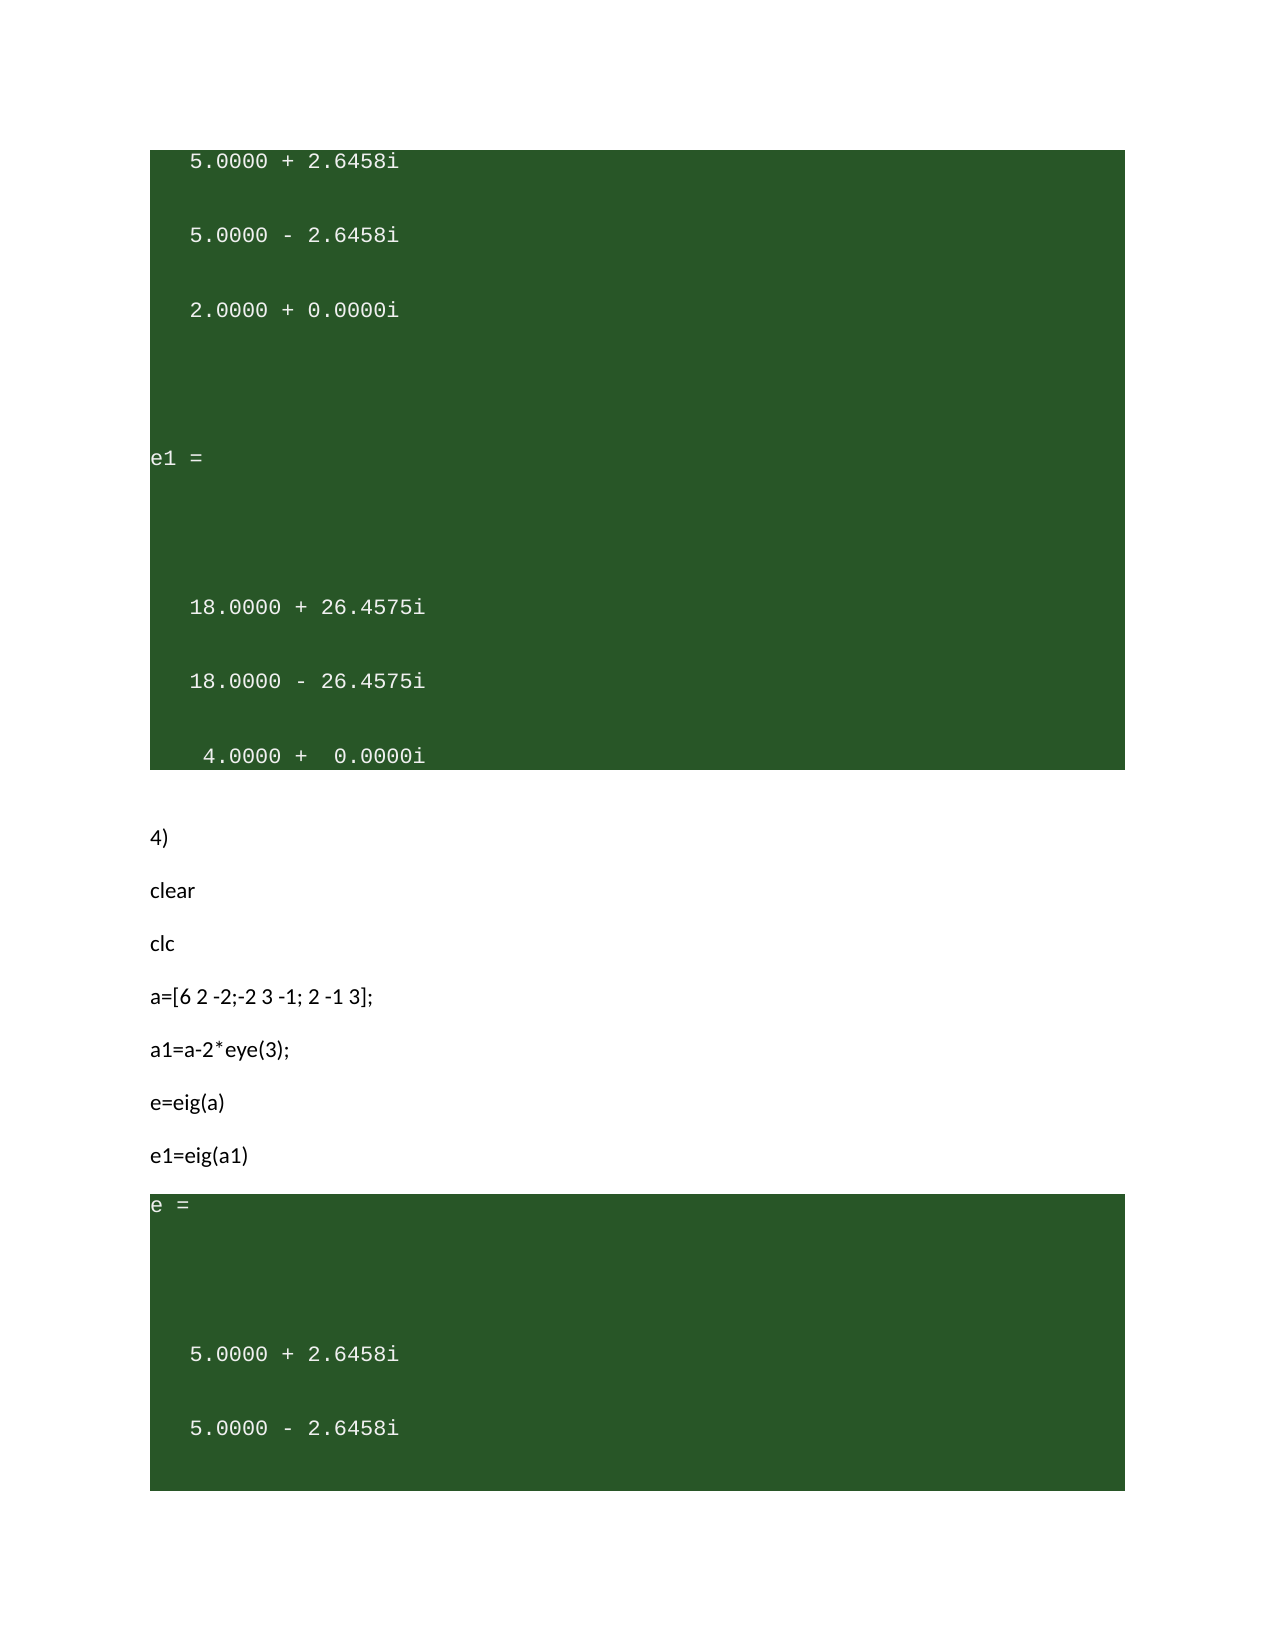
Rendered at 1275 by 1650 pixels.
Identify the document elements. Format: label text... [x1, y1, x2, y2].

text e1=eig(a1) [150, 1141, 1125, 1169]
text 4) [150, 823, 1125, 851]
text 18.0000 - 26.4575i [150, 671, 1125, 745]
text e=eig(a) [150, 1088, 1125, 1116]
text 5.0000 - 2.6458i [150, 224, 1125, 299]
text 4.0000 + 0.0000i [150, 745, 1125, 770]
text a=[6 2 -2;-2 3 -1; 2 -1 3]; [150, 982, 1125, 1010]
text clc [150, 929, 1125, 957]
text a1=a-2*eye(3); [150, 1035, 1125, 1063]
text 2.0000 + 0.0000i [150, 299, 1125, 373]
text e1 = [150, 447, 1125, 522]
text 5.0000 - 2.6458i [150, 1417, 1125, 1491]
text 5.0000 + 2.6458i [150, 1343, 1125, 1417]
text clear [150, 876, 1125, 904]
text e = [150, 1194, 1125, 1268]
text 18.0000 + 26.4575i [150, 596, 1125, 671]
text 5.0000 + 2.6458i [150, 150, 1125, 224]
